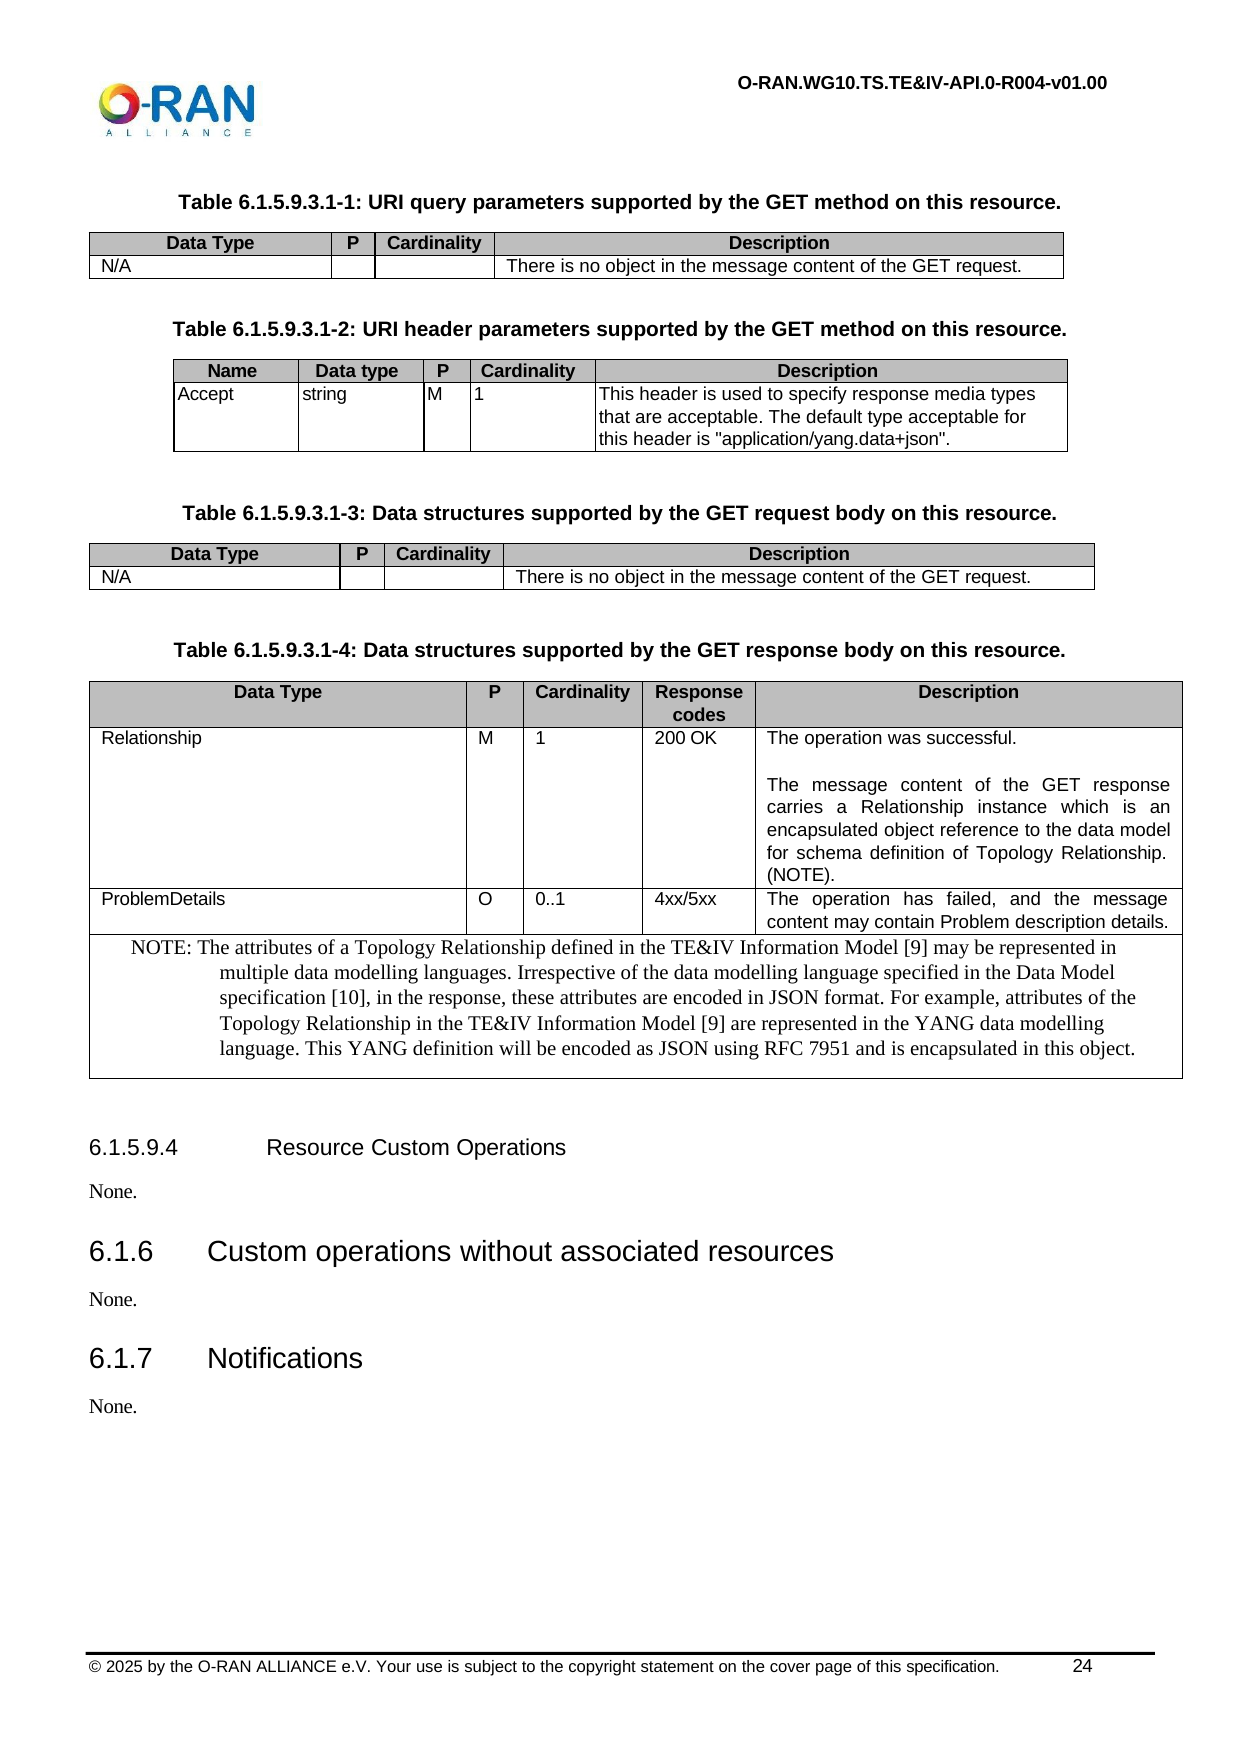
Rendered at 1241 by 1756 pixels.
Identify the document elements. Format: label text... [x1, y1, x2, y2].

table_cell M [467, 728, 523, 888]
table_cell 200 OK [643, 728, 755, 888]
subtitle Custom operations without associated resources [89, 1234, 1194, 1267]
table_cell string [299, 383, 423, 451]
table_cell There is no object in the message content of the GET request. [504, 567, 1094, 589]
text None. [89, 1394, 1194, 1418]
subtitle Table 6.1.5.9.3.1-3: Data structures supported by the GET request body on this resource. [182, 501, 1194, 525]
text None. [89, 1286, 1194, 1311]
table_header Description [756, 682, 1182, 727]
table_cell 1 [524, 728, 642, 888]
table_header Data Type [90, 682, 466, 727]
table_header Description [596, 360, 1067, 382]
table_cell [376, 256, 494, 278]
picture [90, 81, 263, 142]
table_header Cardinality [376, 233, 494, 255]
table_cell This header is used to specify response media types that are acceptable. The default type acceptable for this header is "application/yang.data+json". [596, 383, 1067, 451]
table_cell ProblemDetails [90, 889, 466, 933]
table_header P [467, 682, 523, 727]
table_cell M [425, 383, 470, 451]
table_header Description [495, 233, 1063, 255]
subtitle Notifications [89, 1341, 1194, 1375]
table_header Description [504, 544, 1094, 566]
table_cell There is no object in the message content of the GET request. [495, 256, 1063, 278]
table_header Cardinality [524, 682, 642, 727]
table_cell NOTE: The attributes of a Topology Relationship defined in the TE&IV Information Model [9] may be represented in multiple data modelling languages. Irrespective of the data modelling language specified in the Data Model specification [10], in the response, these attributes are encoded in JSON format. For example, attributes of the Topology Relationship in the TE&IV Information Model [9] are represented in the YANG data modelling language. This YANG definition will be encoded as JSON using RFC 7951 and is encapsulated in this object. [90, 935, 1182, 1078]
table_cell Accept [175, 383, 298, 451]
table_cell N/A [90, 567, 339, 589]
table_cell 0..1 [524, 889, 642, 933]
table_header Cardinality [471, 360, 595, 382]
table_header P [424, 360, 470, 382]
table_cell [341, 567, 384, 589]
subtitle Table 6.1.5.9.3.1-4: Data structures supported by the GET response body on this resource. [173, 638, 1194, 662]
table_cell [332, 256, 374, 278]
subtitle Table 6.1.5.9.3.1-1: URI query parameters supported by the GET method on this resource. [178, 189, 1194, 213]
table_cell 4xx/5xx [643, 889, 755, 933]
table_cell [385, 567, 503, 589]
table_cell O [467, 889, 523, 933]
table_header Name [174, 360, 298, 382]
table_cell Relationship [90, 728, 466, 888]
text None. [89, 1179, 1194, 1203]
table_header Response codes [643, 682, 755, 727]
table_cell The operation was successful. The message content of the GET response carries a Relationship instance which is an encapsulated object reference to the data model for schema definition of Topology Relationship. (NOTE). [756, 728, 1182, 888]
table_header Data Type [90, 233, 331, 255]
table_header P [341, 544, 384, 566]
table_cell The operation has failed, and the message content may contain Problem description details. [756, 889, 1182, 933]
table_cell N/A [90, 256, 331, 278]
table_header P [332, 233, 374, 255]
table_cell 1 [471, 383, 595, 451]
table_header Data type [299, 360, 423, 382]
table_header Data Type [90, 544, 339, 566]
subtitle Table 6.1.5.9.3.1-2: URI header parameters supported by the GET method on this resource. [172, 317, 1194, 341]
subtitle Resource Custom Operations [89, 1134, 1194, 1160]
table_header Cardinality [385, 544, 503, 566]
